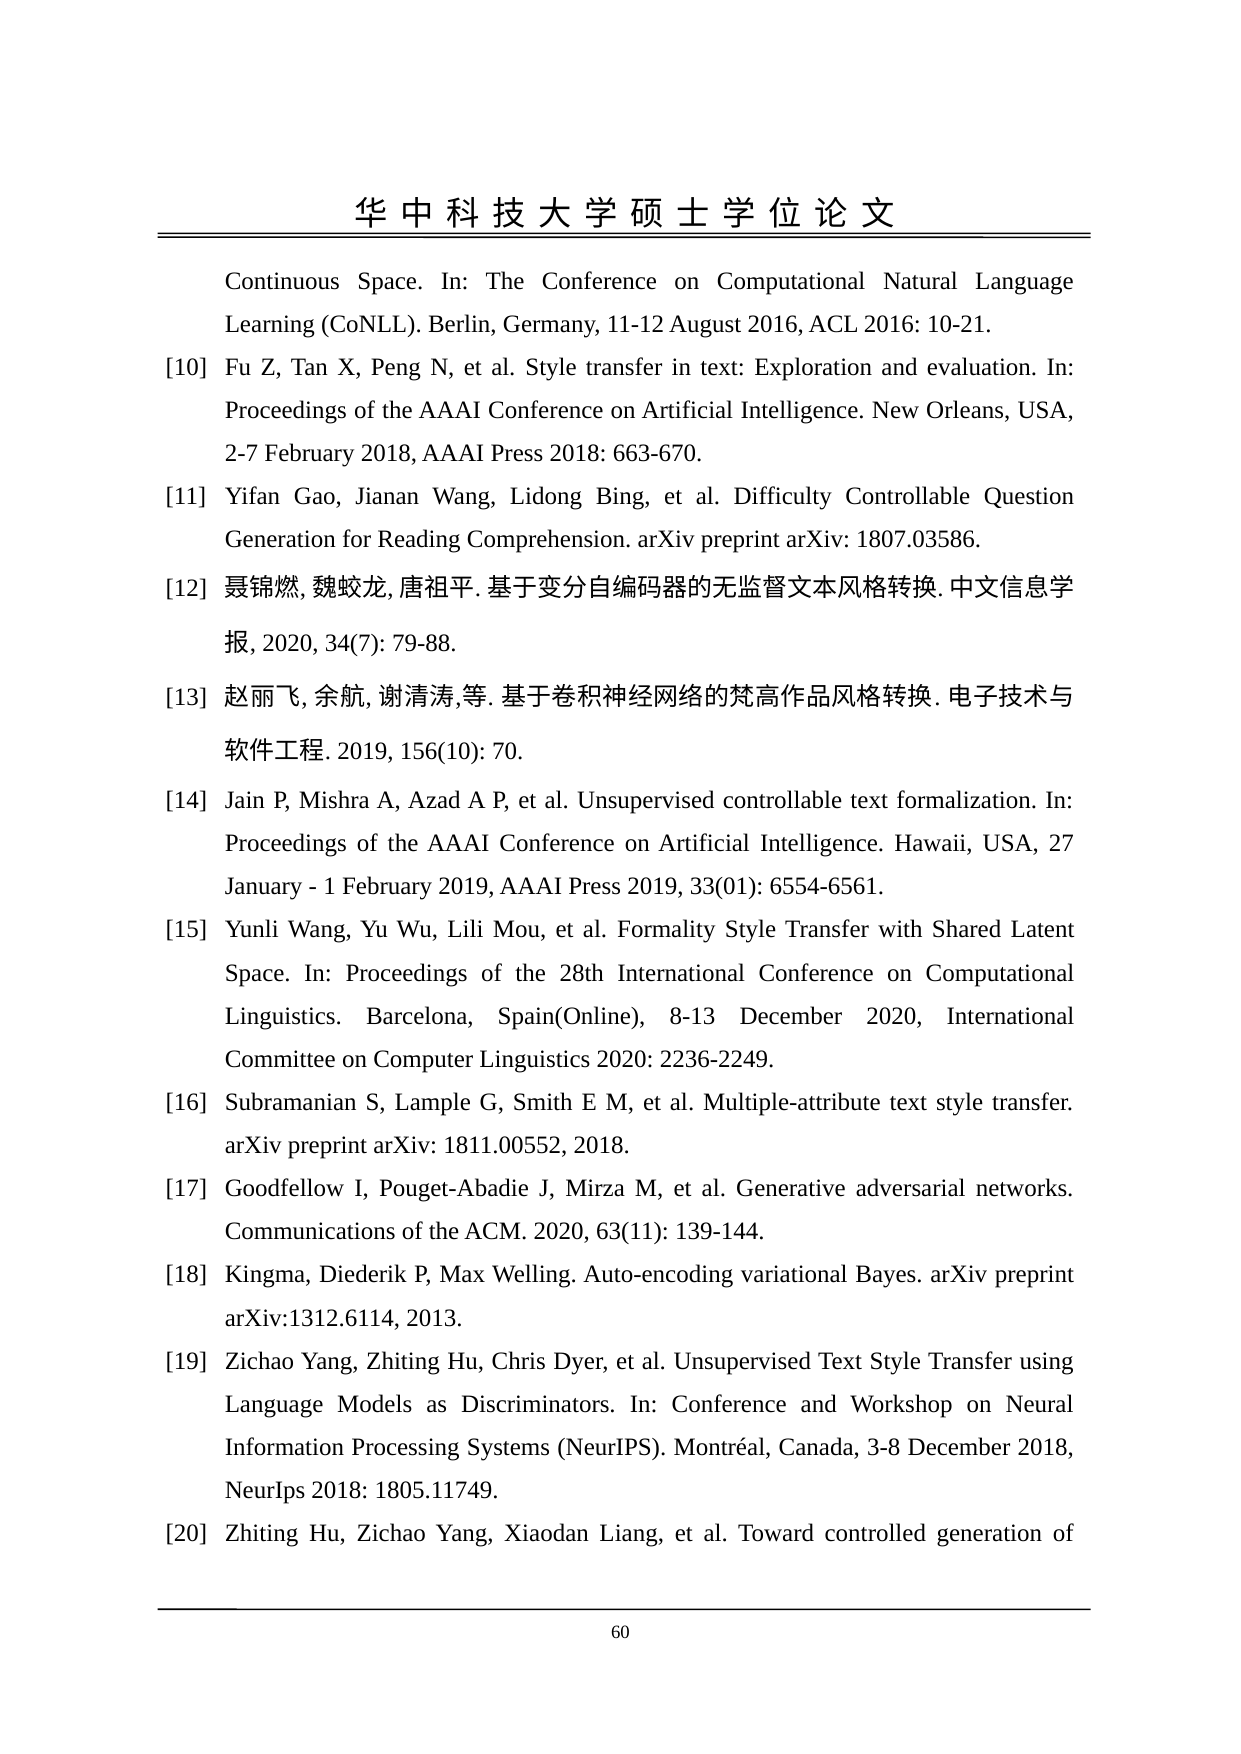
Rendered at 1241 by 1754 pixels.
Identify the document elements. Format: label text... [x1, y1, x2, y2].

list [165, 266, 1075, 338]
list Yifan Gao, Jianan Wang, Lidong Bing, et al. Difficulty Controllable Question Generation for Reading Comprehension. arXiv preprint arXiv: 1807.03586. [165, 481, 1075, 553]
list Jain P, Mishra A, Azad A P, et al. Unsupervised controllable text formalization. In: Proceedings of the AAAI Conference on Artificial Intelligence. Hawaii, USA, 27 January - 1 February 2019, AAAI Press 2019, 33(01): 6554-6561. [165, 785, 1075, 900]
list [165, 1518, 1075, 1547]
list Kingma, Diederik P, Max Welling. Auto-encoding variational Bayes. arXiv preprint arXiv:1312.6114, 2013. [165, 1259, 1075, 1331]
list Zichao Yang, Zhiting Hu, Chris Dyer, et al. Unsupervised Text Style Transfer using Language Models as Discriminators. In: Conference and Workshop on Neural Information Processing Systems (NeurIPS). Montréal, Canada, 3-8 December 2018, NeurIps 2018: 1805.11749. [165, 1346, 1075, 1504]
list Yunli Wang, Yu Wu, Lili Mou, et al. Formality Style Transfer with Shared Latent Space. In: Proceedings of the 28th International Conference on Computational Linguistics. Barcelona, Spain(Online), 8-13 December 2020, International Committee on Computer Linguistics 2020: 2236-2249. [165, 914, 1075, 1073]
list Subramanian S, Lample G, Smith E M, et al. Multiple-attribute text style transfer. arXiv preprint arXiv: 1811.00552, 2018. [165, 1087, 1075, 1159]
list Goodfellow I, Pouget-Abadie J, Mirza M, et al. Generative adversarial networks. Communications of the ACM. 2020, 63(11): 139-144. [165, 1173, 1075, 1245]
list Fu Z, Tan X, Peng N, et al. Style transfer in text: Exploration and evaluation. In: Proceedings of the AAAI Conference on Artificial Intelligence. New Orleans, USA, 2-7 February 2018, AAAI Press 2018: 663-670. [165, 352, 1075, 467]
list 聂锦燃, 魏蛟龙, 唐祖平. 基于变分自编码器的无监督文本风格转换. 中文信息学报, 2020, 34(7): 79-88. [165, 568, 1075, 658]
list 赵丽飞, 余航, 谢清涛,等. 基于卷积神经网络的梵高作品风格转换. 电子技术与软件工程. 2019, 156(10): 70. [165, 676, 1075, 767]
